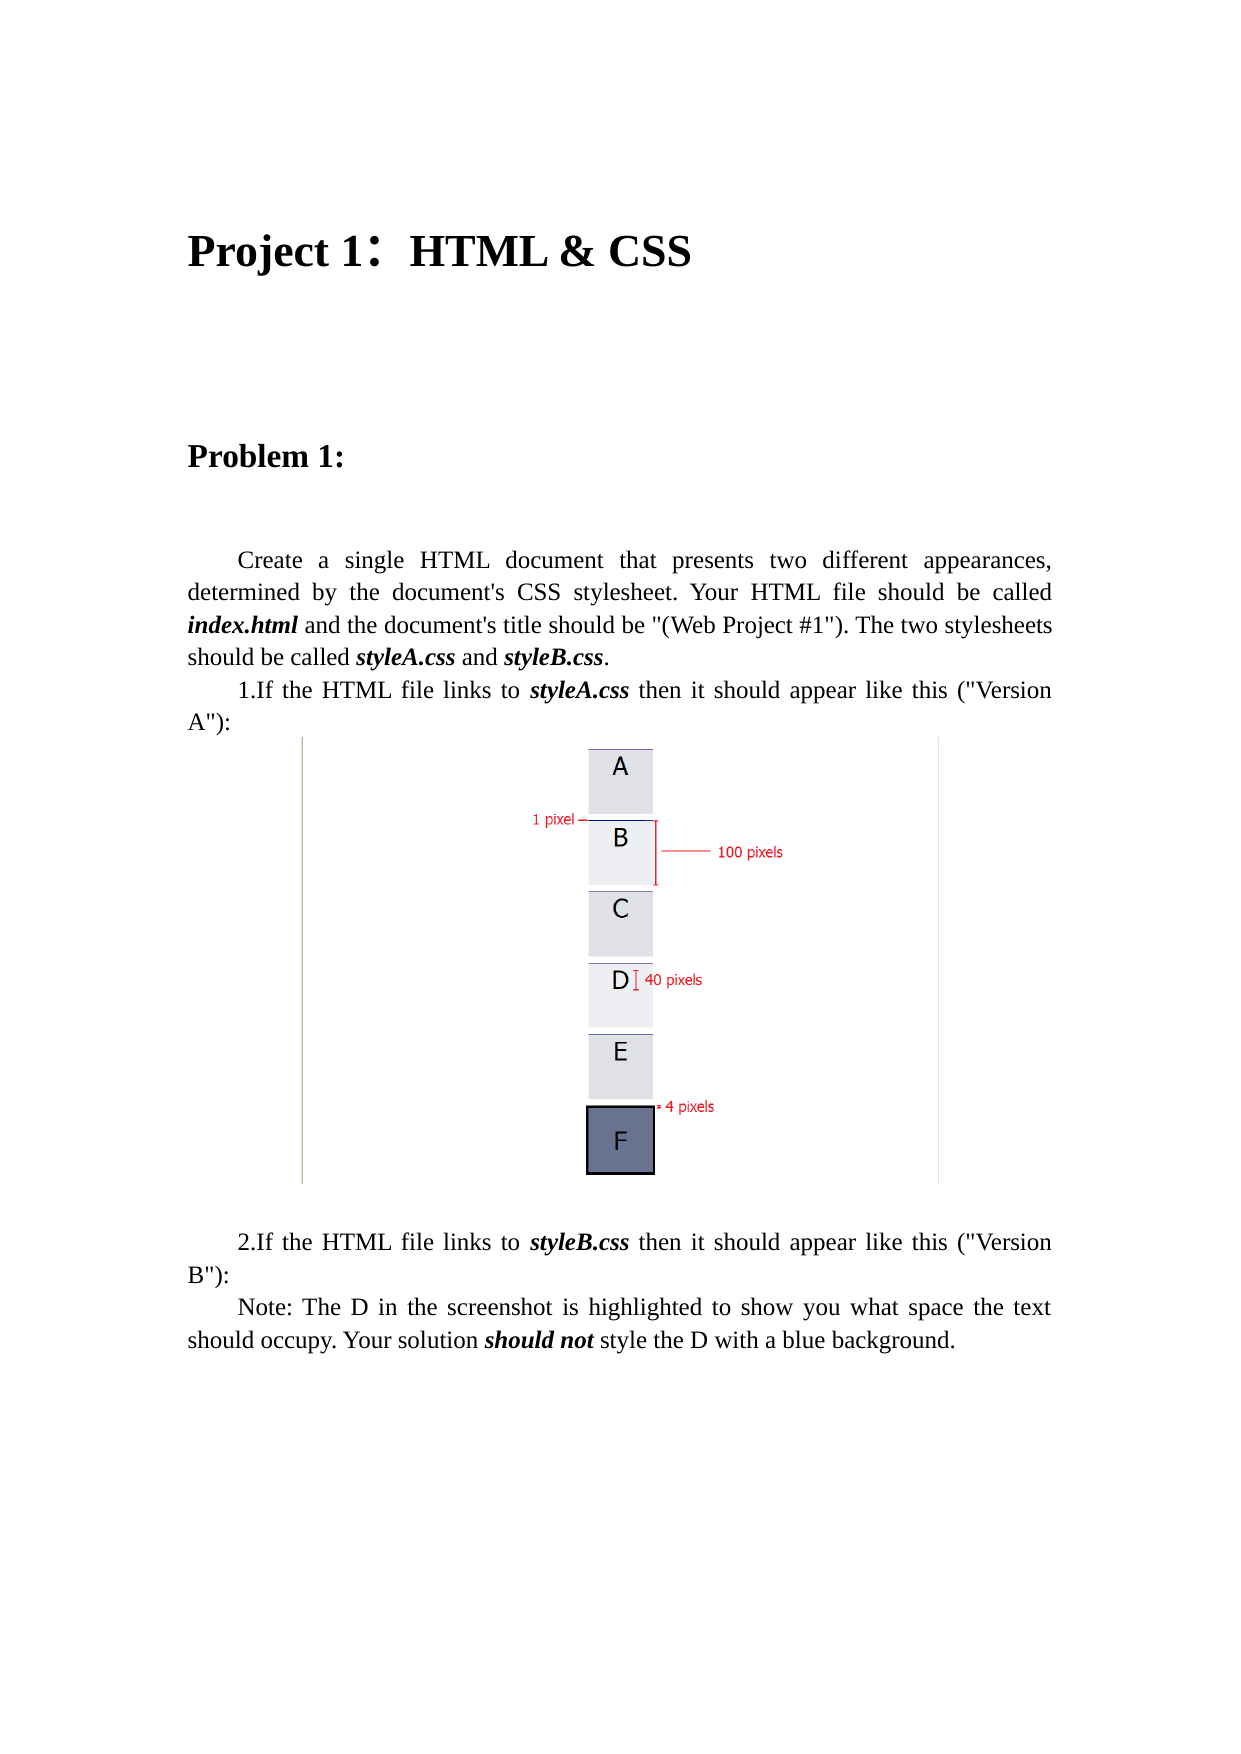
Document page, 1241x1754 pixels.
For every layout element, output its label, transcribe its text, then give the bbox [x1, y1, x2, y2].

text 2.If the HTML file links to styleB.css then it should appear like this ("Version B"): [187, 1225, 1053, 1290]
text Note: The D in the screenshot is highlighted to show you what space the text should occupy. Your solution should not style the D with a blue background. [187, 1290, 1053, 1355]
subtitle Problem 1: [187, 423, 1053, 488]
text 1.If the HTML file links to styleA.css then it should appear like this ("Version A"): [187, 673, 1053, 738]
subtitle Project 1：HTML & CSS [187, 197, 1053, 295]
picture [301, 737, 939, 1184]
text Create a single HTML document that presents two different appearances, determined by the document's CSS stylesheet. Your HTML file should be called index.html and the document's title should be "(Web Project #1"). The two stylesheets should be called styleA.css and styleB.css. [187, 543, 1053, 673]
